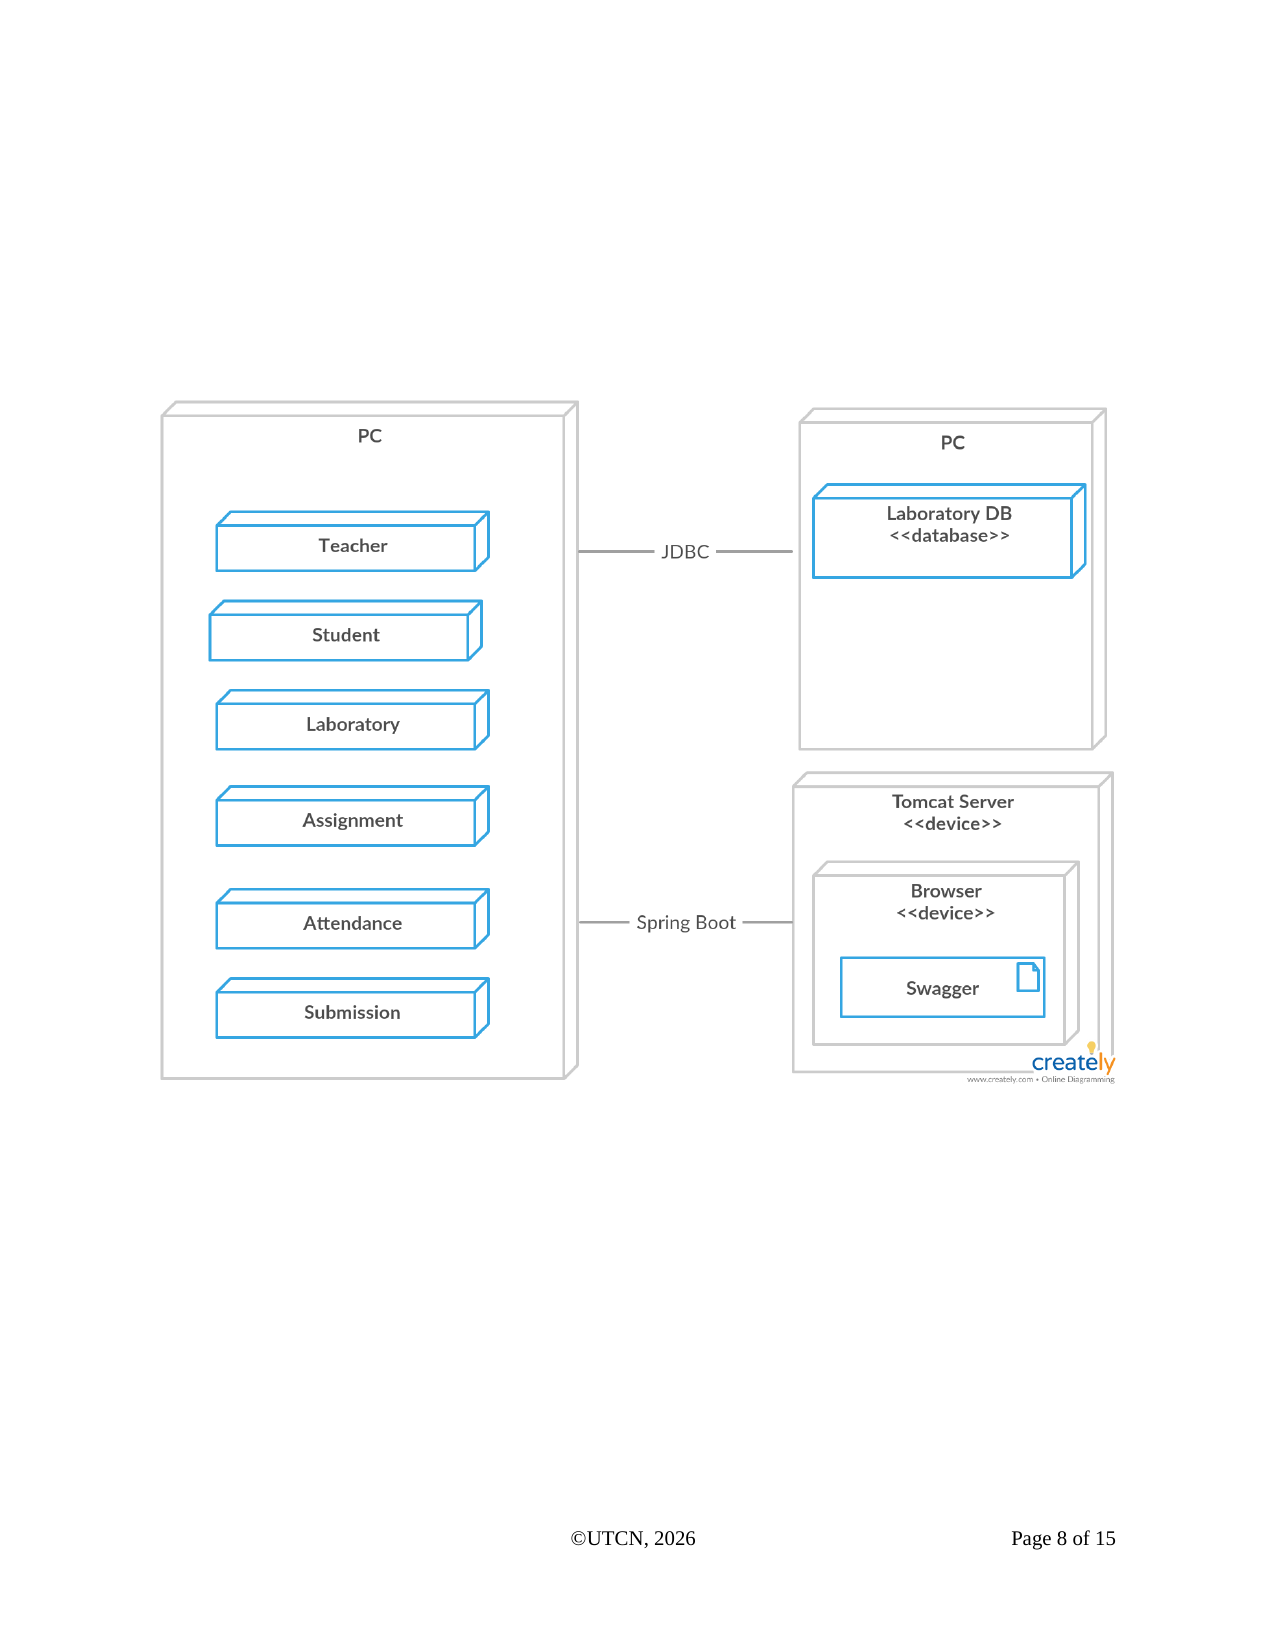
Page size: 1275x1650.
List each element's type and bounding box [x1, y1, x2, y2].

picture [150, 390, 1124, 1090]
